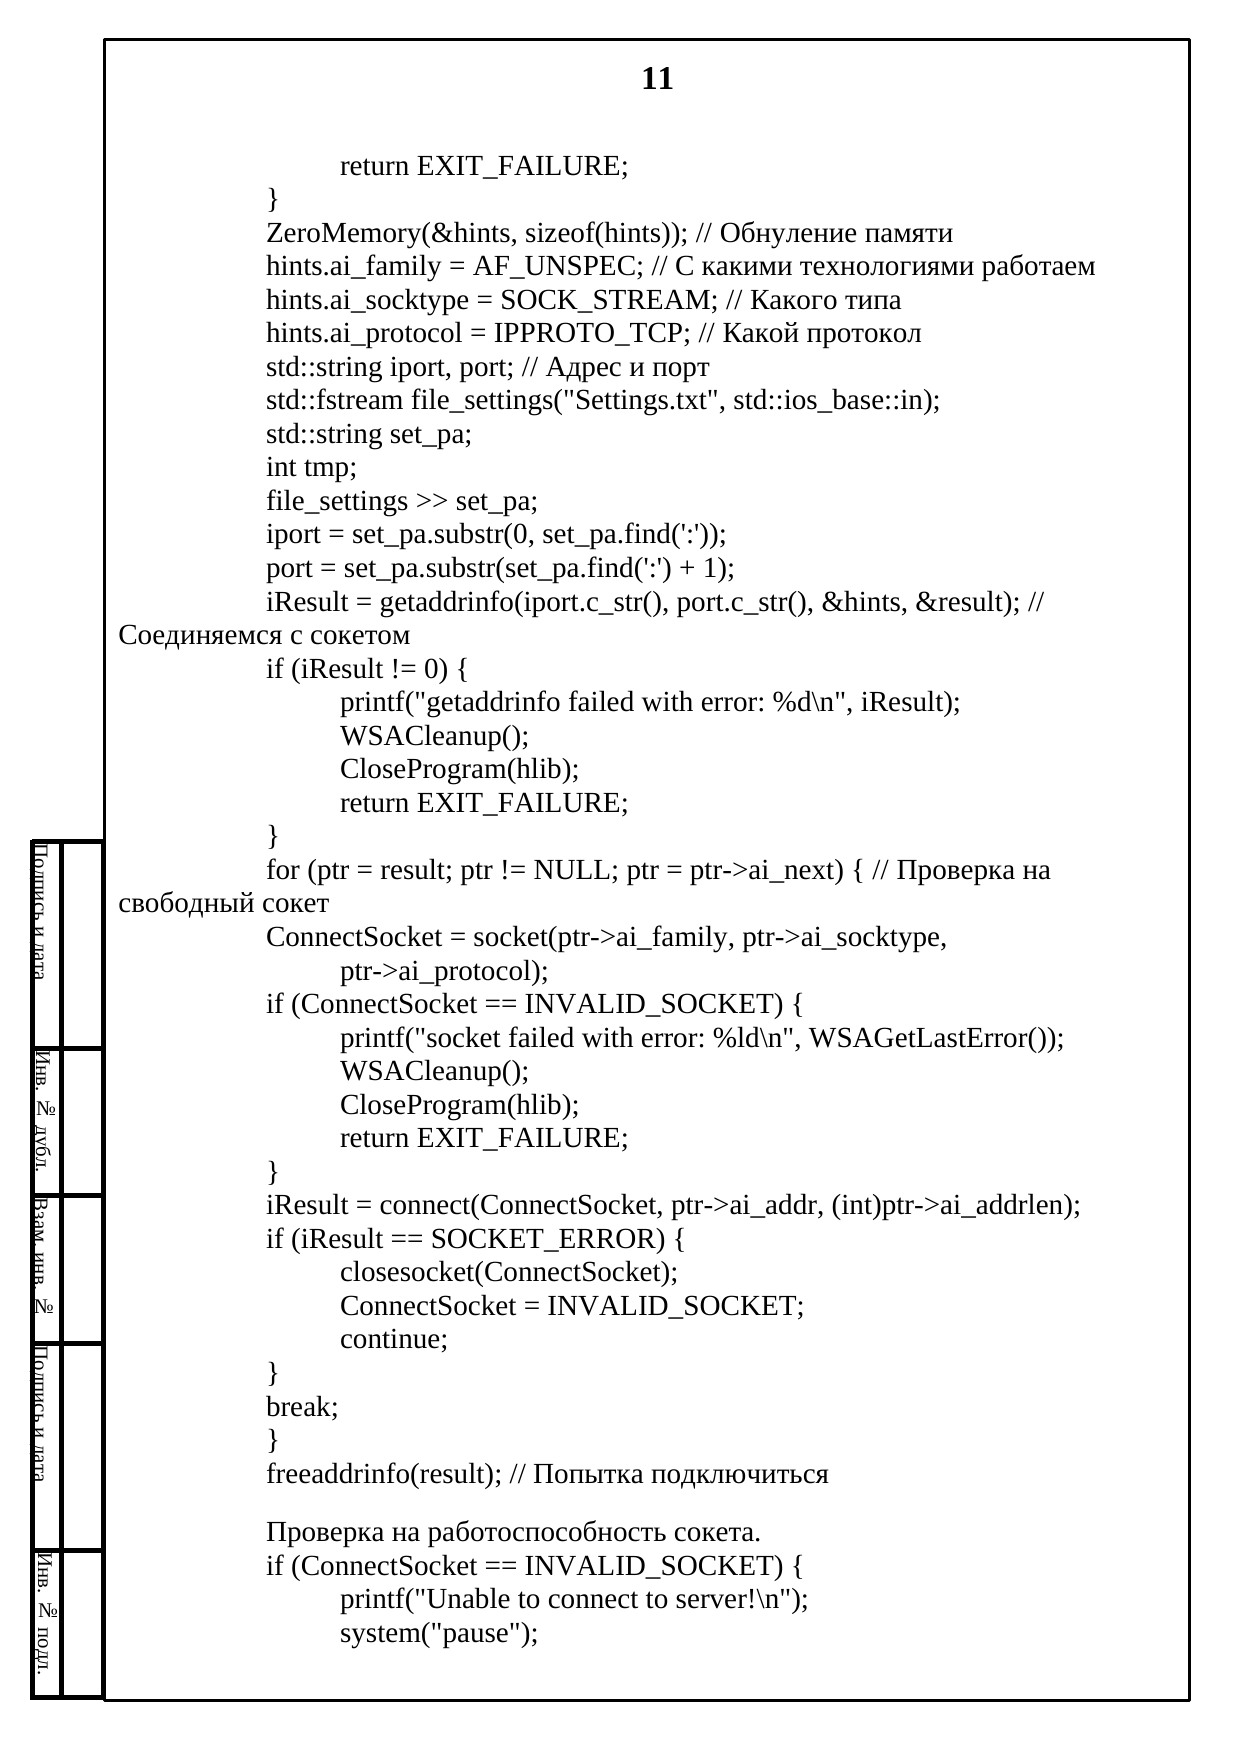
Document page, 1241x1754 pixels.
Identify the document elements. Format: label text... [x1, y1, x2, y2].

text return EXIT_FAILURE; [118, 1120, 1181, 1154]
text CloseProgram(hlib); [118, 751, 1181, 785]
text } [118, 818, 1181, 852]
text continue; [118, 1322, 1181, 1355]
text hints.ai_socktype = SOCK_STREAM; // Какого типа [118, 282, 1181, 315]
text closesocket(ConnectSocket); [118, 1254, 1181, 1288]
text printf("socket failed with error: %ld\n", WSAGetLastError()); [118, 1020, 1181, 1053]
text iResult = getaddrinfo(iport.c_str(), port.c_str(), &hints, &result); // Соединяемся с сокетом [118, 584, 1181, 651]
text hints.ai_protocol = IPPROTO_TCP; // Какой протокол [118, 315, 1181, 349]
text CloseProgram(hlib); [118, 1087, 1181, 1120]
text iResult = connect(ConnectSocket, ptr->ai_addr, (int)ptr->ai_addrlen); [118, 1187, 1181, 1221]
text hints.ai_family = AF_UNSPEC; // С какими технологиями работаем [118, 248, 1181, 282]
text } [118, 181, 1181, 215]
text ZeroMemory(&hints, sizeof(hints)); // Обнуление памяти [118, 215, 1181, 248]
text printf("getaddrinfo failed with error: %d\n", iResult); [118, 684, 1181, 718]
text file_settings >> set_pa; [118, 483, 1181, 517]
text if (ConnectSocket == INVALID_SOCKET) { [192, 1548, 1181, 1581]
text if (iResult != 0) { [118, 651, 1181, 684]
text std::string iport, port; // Адрес и порт [118, 349, 1181, 382]
text } [118, 1355, 1181, 1389]
text WSACleanup(); [118, 1053, 1181, 1087]
text return EXIT_FAILURE; [118, 785, 1181, 818]
text std::fstream file_settings("Settings.txt", std::ios_base::in); [118, 382, 1181, 416]
text return EXIT_FAILURE; [118, 148, 1181, 181]
text system("pause"); [118, 1615, 1181, 1648]
text freeaddrinfo(result); // Попытка подключиться [192, 1456, 1181, 1489]
text int tmp; [118, 449, 1181, 483]
text std::string set_pa; [118, 416, 1181, 449]
text ConnectSocket = INVALID_SOCKET; [118, 1288, 1181, 1322]
text WSACleanup(); [118, 718, 1181, 751]
text port = set_pa.substr(set_pa.find(':') + 1); [118, 550, 1181, 584]
text } [118, 1154, 1181, 1187]
text break; [118, 1389, 1181, 1422]
text ptr->ai_protocol); [118, 953, 1181, 986]
text if (iResult == SOCKET_ERROR) { [118, 1221, 1181, 1254]
text printf("Unable to connect to server!\n"); [118, 1581, 1181, 1615]
text } [118, 1422, 1181, 1456]
text iport = set_pa.substr(0, set_pa.find(':')); [118, 517, 1181, 550]
text ConnectSocket = socket(ptr->ai_family, ptr->ai_socktype, [118, 919, 1181, 953]
text if (ConnectSocket == INVALID_SOCKET) { [118, 986, 1181, 1020]
text Проверка на работоспособность сокета. [118, 1514, 1181, 1548]
text for (ptr = result; ptr != NULL; ptr = ptr->ai_next) { // Проверка на свободный сокет [118, 852, 1181, 919]
